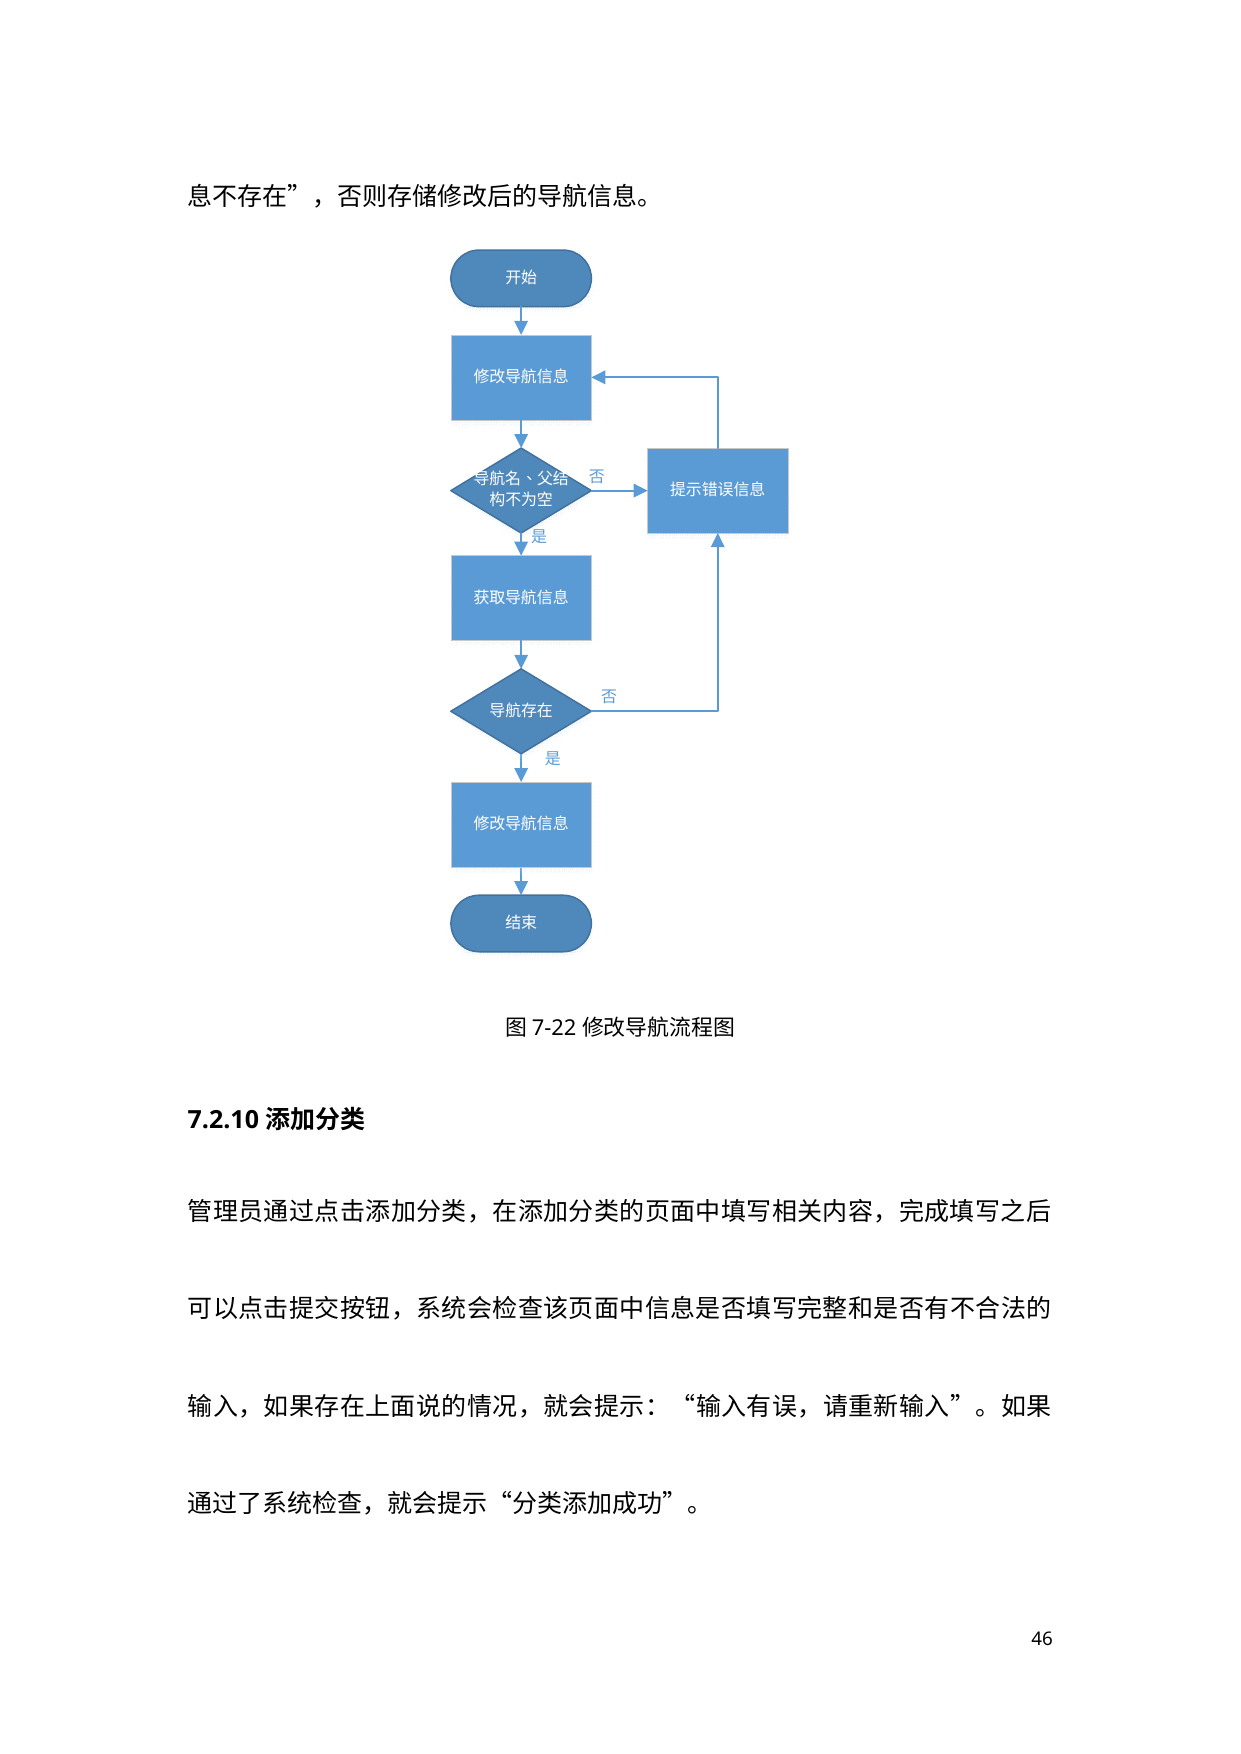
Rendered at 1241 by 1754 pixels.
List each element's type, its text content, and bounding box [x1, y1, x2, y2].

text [187, 162, 1053, 227]
text 管理员通过点击添加分类，在添加分类的页面中填写相关内容，完成填写之后可以点击提交按钮，系统会检查该页面中信息是否填写完整和是否有不合法的输入，如果存在上面说的情况，就会提示：“输入有误，请重新输入”。如果通过了系统检查，就会提示“分类添加成功”。 [187, 1177, 1053, 1534]
text 图7-22 修改导航流程图 [187, 1009, 1053, 1042]
subtitle 7.2.10 添加分类 [187, 1085, 1053, 1150]
